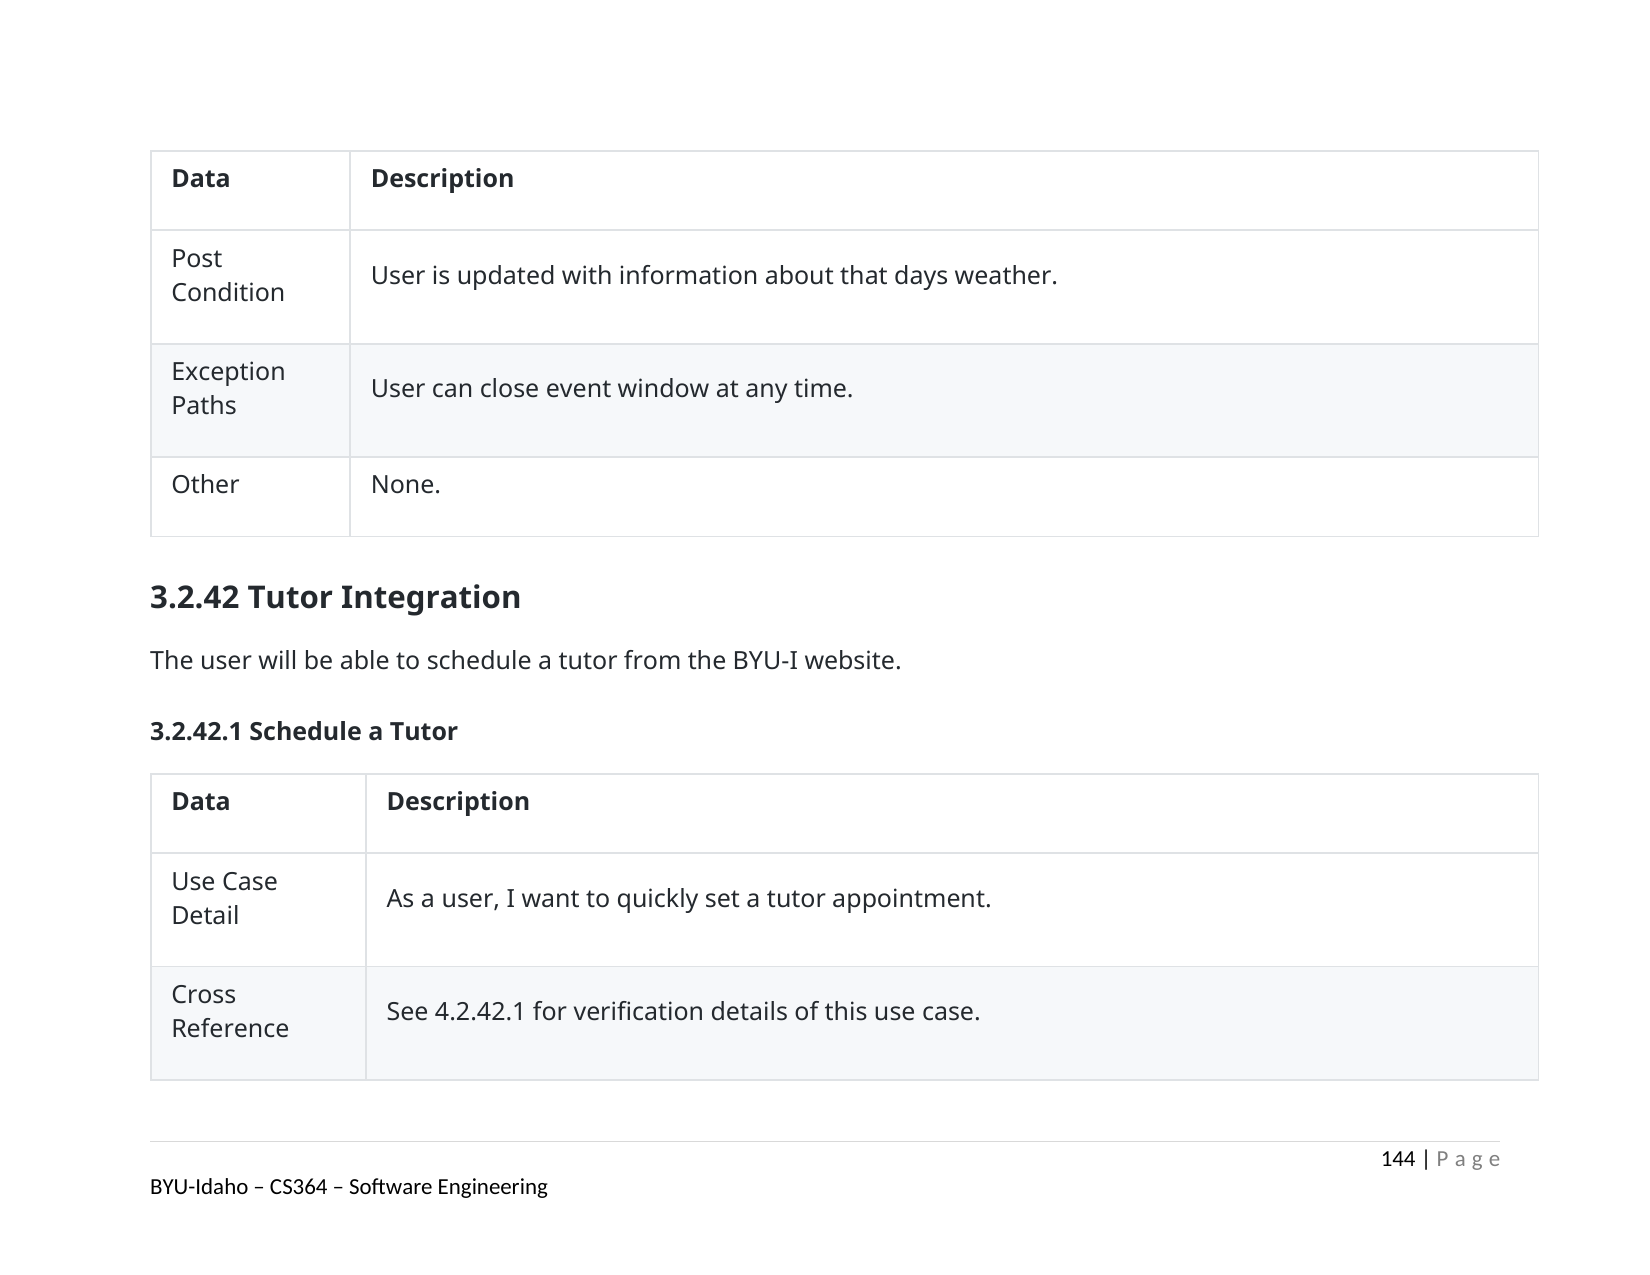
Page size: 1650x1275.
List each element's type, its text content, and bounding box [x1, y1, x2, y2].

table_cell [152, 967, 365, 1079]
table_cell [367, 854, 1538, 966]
text The user will be able to schedule a tutor from the BYU-I website. [150, 642, 1500, 676]
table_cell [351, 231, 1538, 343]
table_header Description [351, 152, 1538, 229]
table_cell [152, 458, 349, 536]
text 3.2.42.1 Schedule a Tutor [150, 714, 1500, 748]
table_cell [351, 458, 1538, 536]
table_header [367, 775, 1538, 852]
table_header Data [152, 152, 349, 229]
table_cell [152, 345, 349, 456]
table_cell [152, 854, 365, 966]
text 3.2.42 Tutor Integration [150, 575, 1500, 617]
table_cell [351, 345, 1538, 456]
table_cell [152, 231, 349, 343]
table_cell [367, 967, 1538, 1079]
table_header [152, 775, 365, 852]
